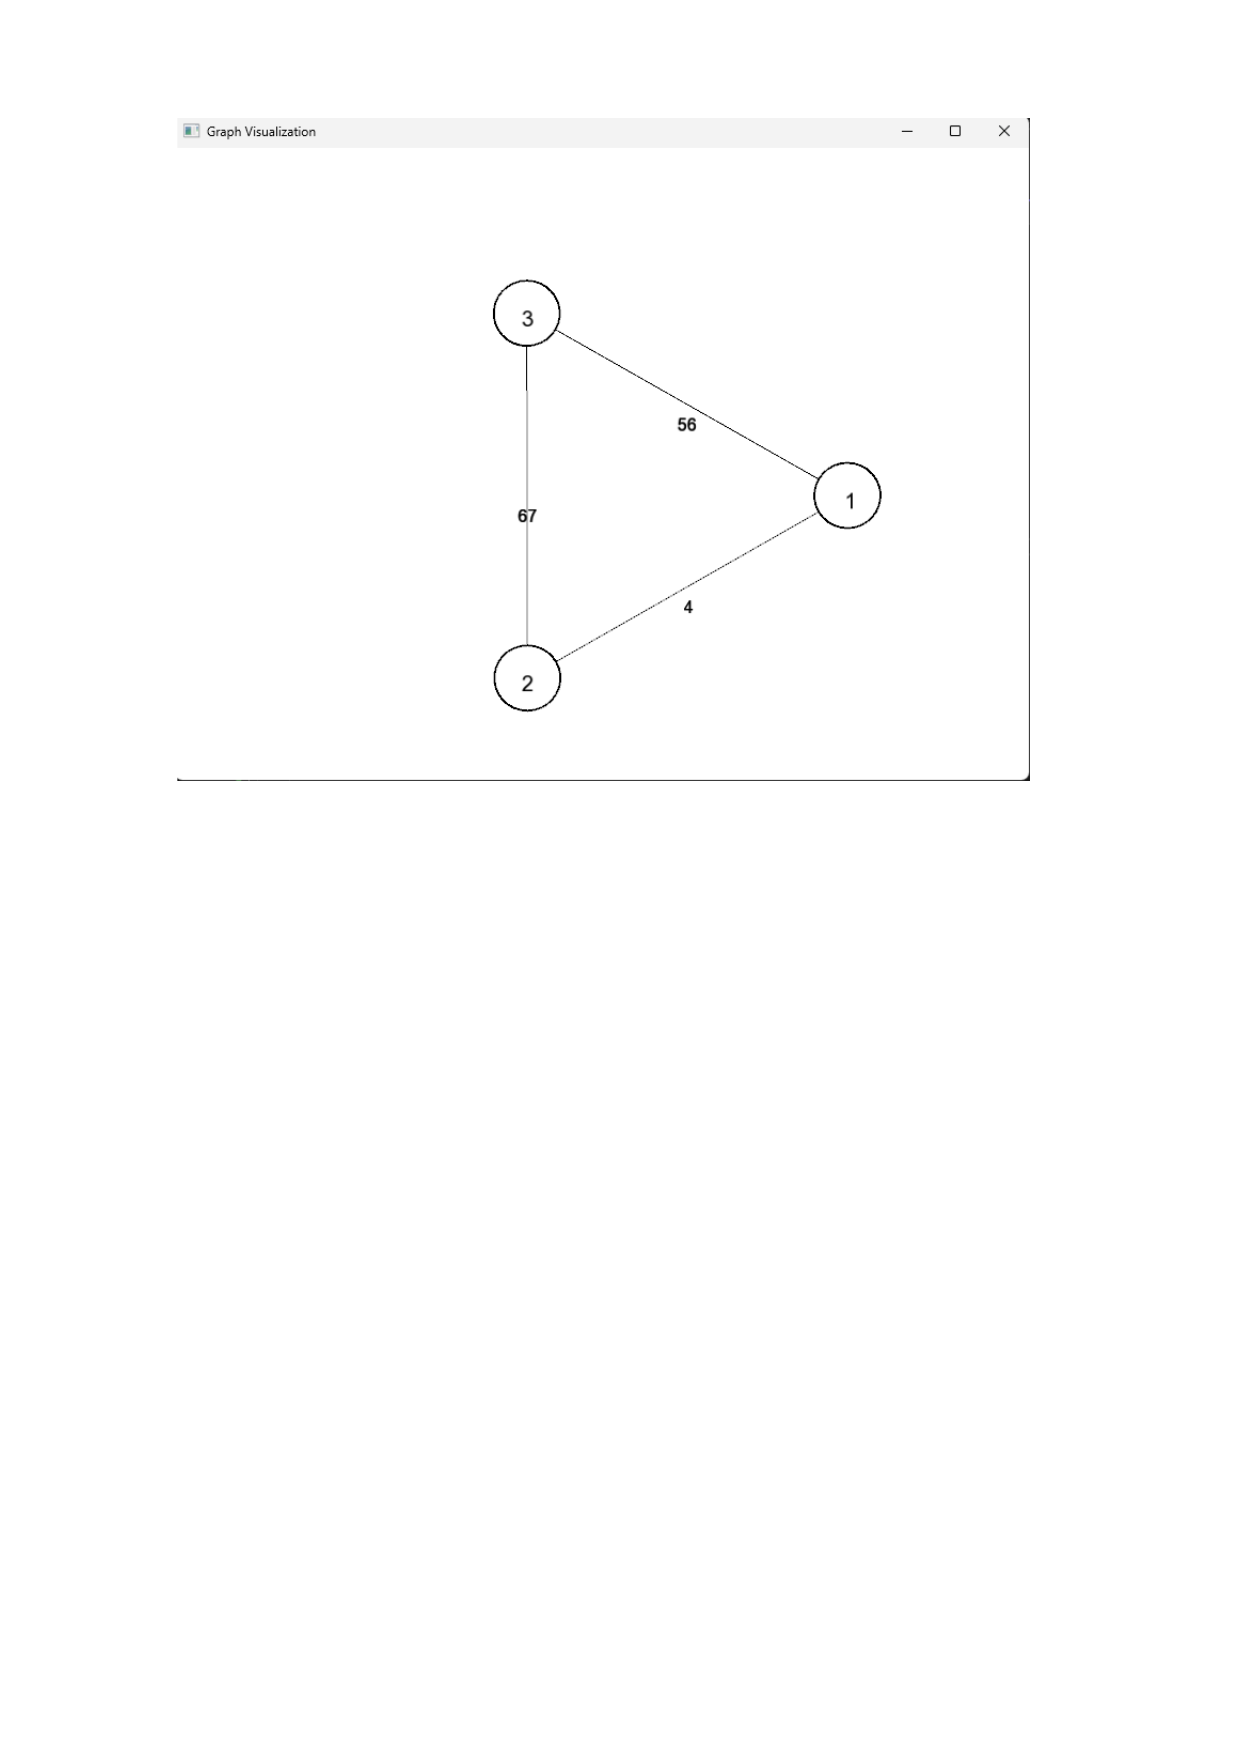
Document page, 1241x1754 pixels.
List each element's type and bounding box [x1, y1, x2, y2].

picture [177, 118, 1030, 781]
